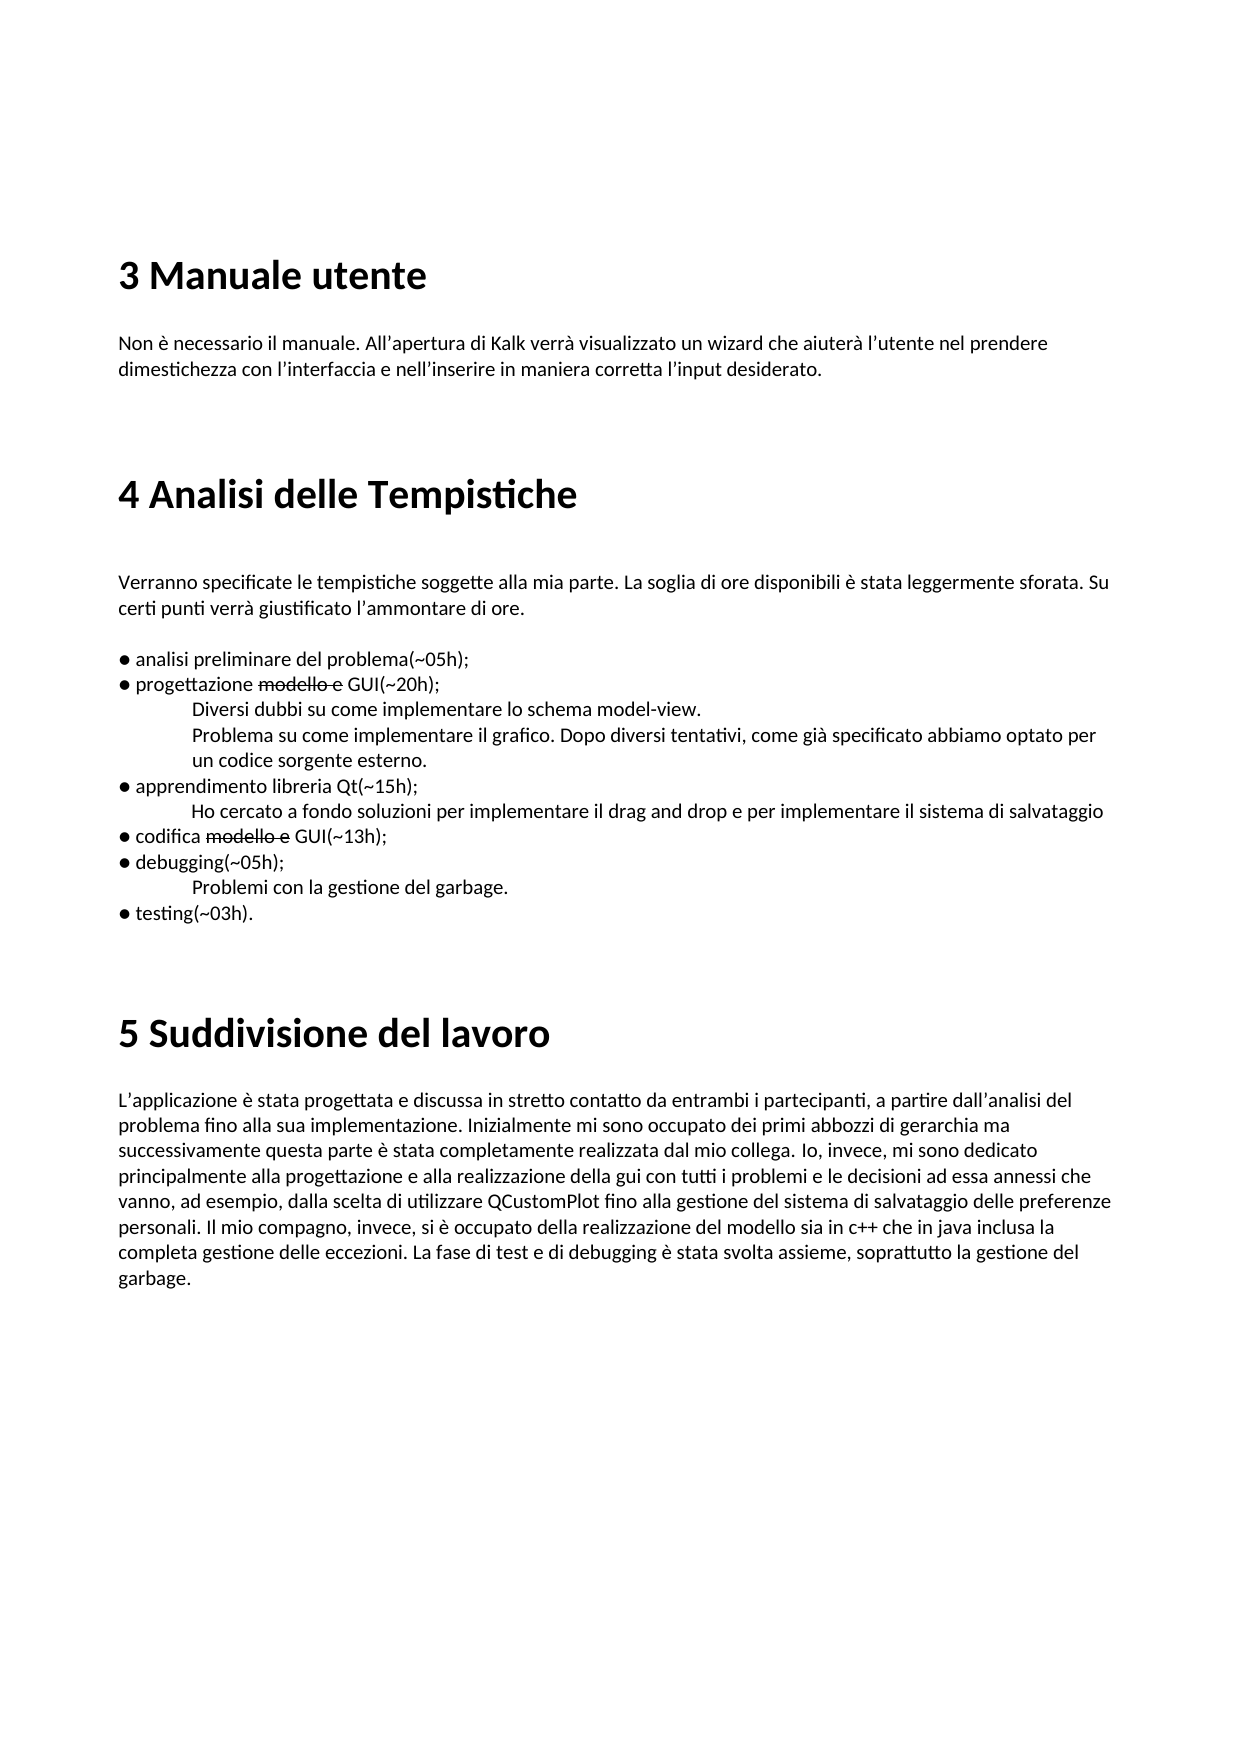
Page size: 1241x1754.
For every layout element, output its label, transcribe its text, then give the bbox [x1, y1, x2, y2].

text Diversi dubbi su come implementare lo schema model-view. [118, 697, 1122, 722]
text 5 Suddivisione del lavoro [118, 1007, 1122, 1058]
text ● debugging(~05h); [118, 849, 1122, 874]
text 3 Manuale utente [118, 249, 1122, 300]
text ● testing(~03h). [118, 900, 1122, 925]
text Problema su come implementare il grafico. Dopo diversi tentativi, come già specificato abbiamo optato per un codice sorgente esterno. [192, 722, 1122, 773]
text ● progettazione modello e GUI(~20h); [118, 671, 1122, 697]
text Verranno specificate le tempistiche soggette alla mia parte. La soglia di ore disponibili è stata leggermente sforata. Su certi punti verrà giustificato l’ammontare di ore. [118, 569, 1122, 620]
text ● apprendimento libreria Qt(~15h); [118, 773, 1122, 798]
text Ho cercato a fondo soluzioni per implementare il drag and drop e per implementare il sistema di salvataggio [191, 798, 1122, 824]
text 4 Analisi delle Tempistiche [118, 468, 1122, 519]
text Problemi con la gestione del garbage. [118, 874, 1122, 900]
text ● codifica modello e GUI(~13h); [118, 824, 1122, 849]
text Non è necessario il manuale. All’apertura di Kalk verrà visualizzato un wizard che aiuterà l’utente nel prendere dimestichezza con l’interfaccia e nell’inserire in maniera corretta l’input desiderato. [118, 331, 1122, 381]
text ● analisi preliminare del problema(~05h); [118, 646, 1122, 671]
